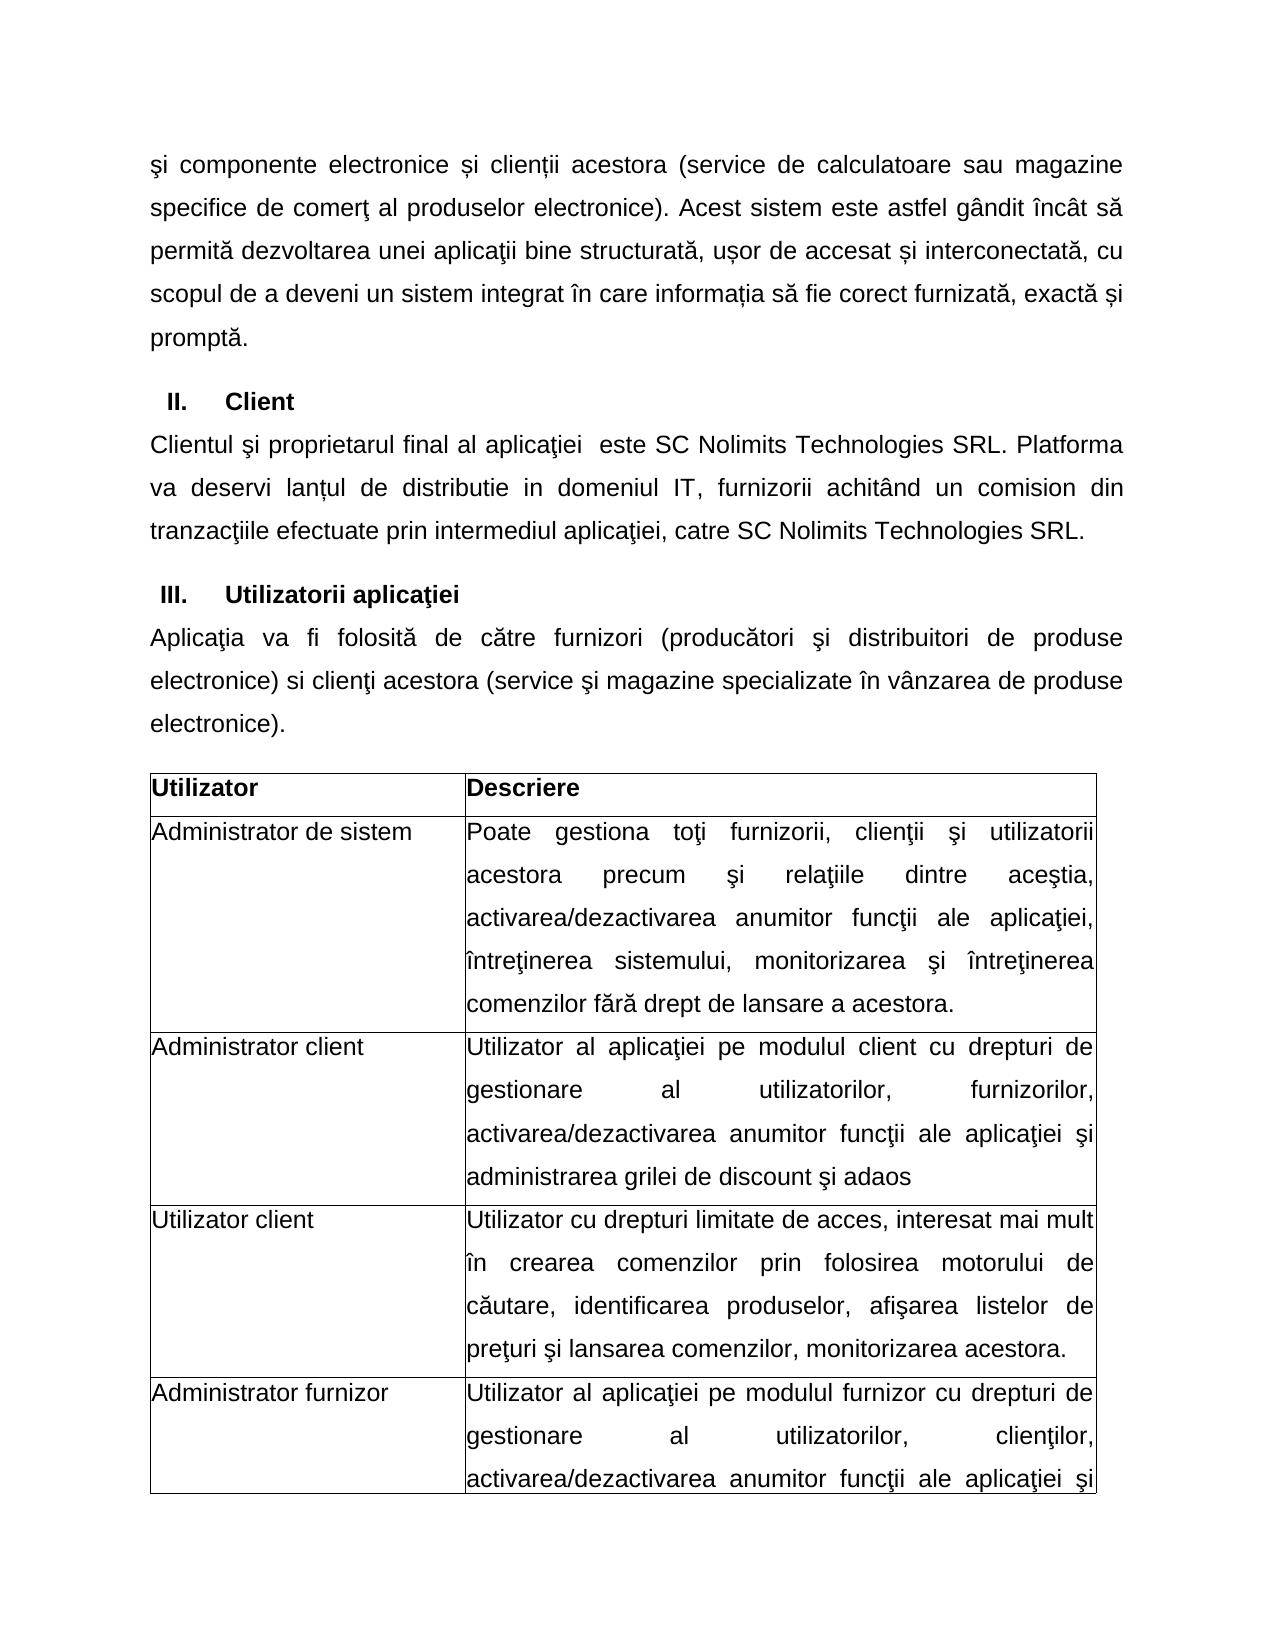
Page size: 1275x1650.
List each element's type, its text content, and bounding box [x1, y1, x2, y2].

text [150, 150, 1125, 351]
list Utilizatorii aplicaţiei [187, 580, 1125, 608]
table_cell Utilizator client [151, 1206, 465, 1377]
text Aplicaţia va fi folosită de către furnizori (producători şi distribuitori de produse electronice) si clienţi acestora (service şi magazine specializate în vânzarea de produse electronice). [150, 623, 1125, 738]
table_cell Poate gestiona toţi furnizorii, clienţii şi utilizatorii acestora precum şi relaţiile dintre aceştia, activarea/dezactivarea anumitor funcţii ale aplicaţiei, întreţinerea sistemului, monitorizarea şi întreţinerea comenzilor fără drept de lansare a acestora. [466, 817, 1096, 1032]
table_header Descriere [466, 774, 1096, 816]
table_cell Administrator de sistem [151, 817, 465, 1032]
table_cell Administrator client [151, 1033, 465, 1205]
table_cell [466, 1378, 1096, 1492]
text Clientul şi proprietarul final al aplicaţiei este SC Nolimits Technologies SRL. Platforma va deservi lanțul de distributie in domeniul IT, furnizorii achitând un comision din tranzacţiile efectuate prin intermediul aplicaţiei, catre SC Nolimits Technologies SRL. [150, 429, 1125, 544]
table_header Utilizator [151, 774, 465, 816]
table_cell Utilizator al aplicaţiei pe modulul client cu drepturi de gestionare al utilizatorilor, furnizorilor, activarea/dezactivarea anumitor funcţii ale aplicaţiei şi administrarea grilei de discount şi adaos [466, 1033, 1096, 1205]
table_cell Utilizator cu drepturi limitate de acces, interesat mai mult în crearea comenzilor prin folosirea motorului de căutare, identificarea produselor, afişarea listelor de preţuri şi lansarea comenzilor, monitorizarea acestora. [466, 1206, 1096, 1377]
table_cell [151, 1378, 465, 1492]
list Client [187, 386, 1125, 415]
